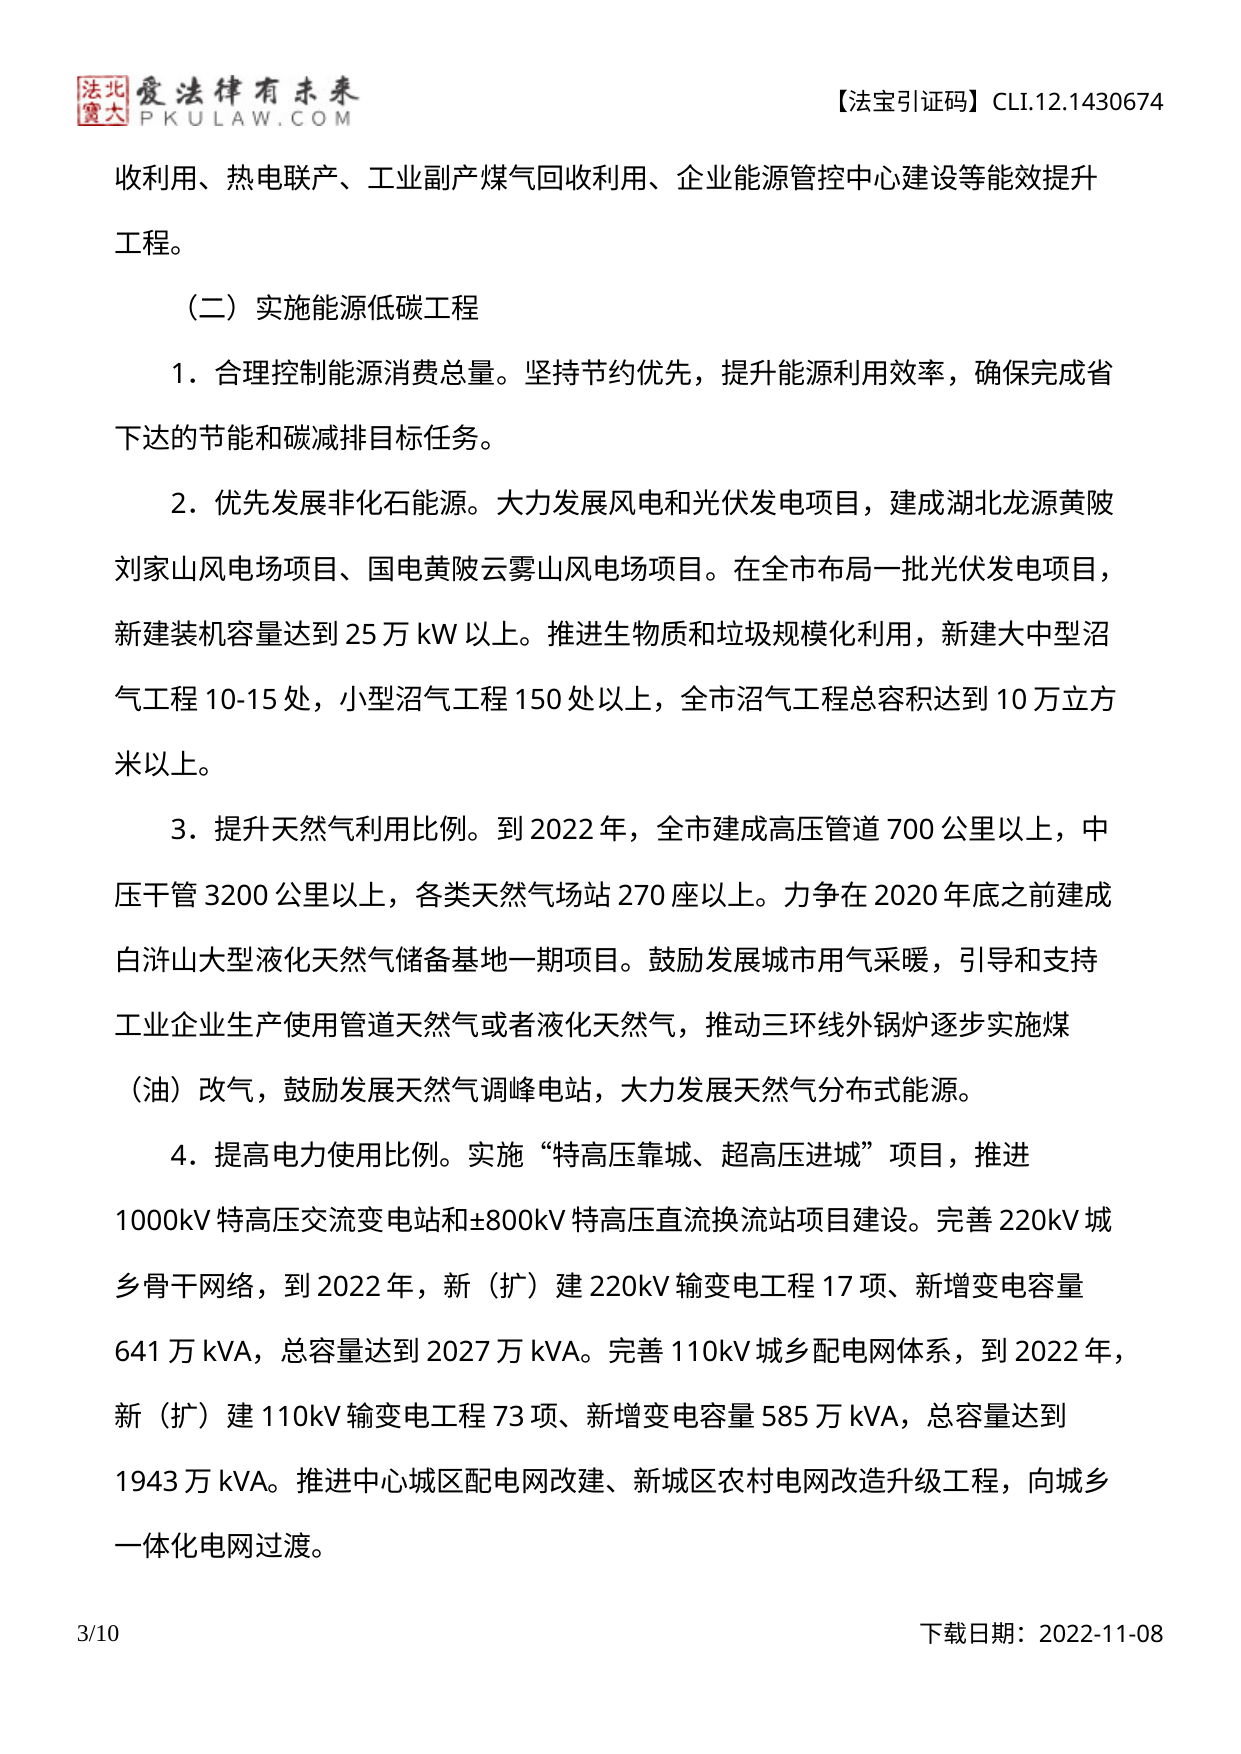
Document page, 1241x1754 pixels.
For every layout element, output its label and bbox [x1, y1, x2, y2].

text [114, 156, 1126, 1565]
picture [76, 75, 361, 126]
